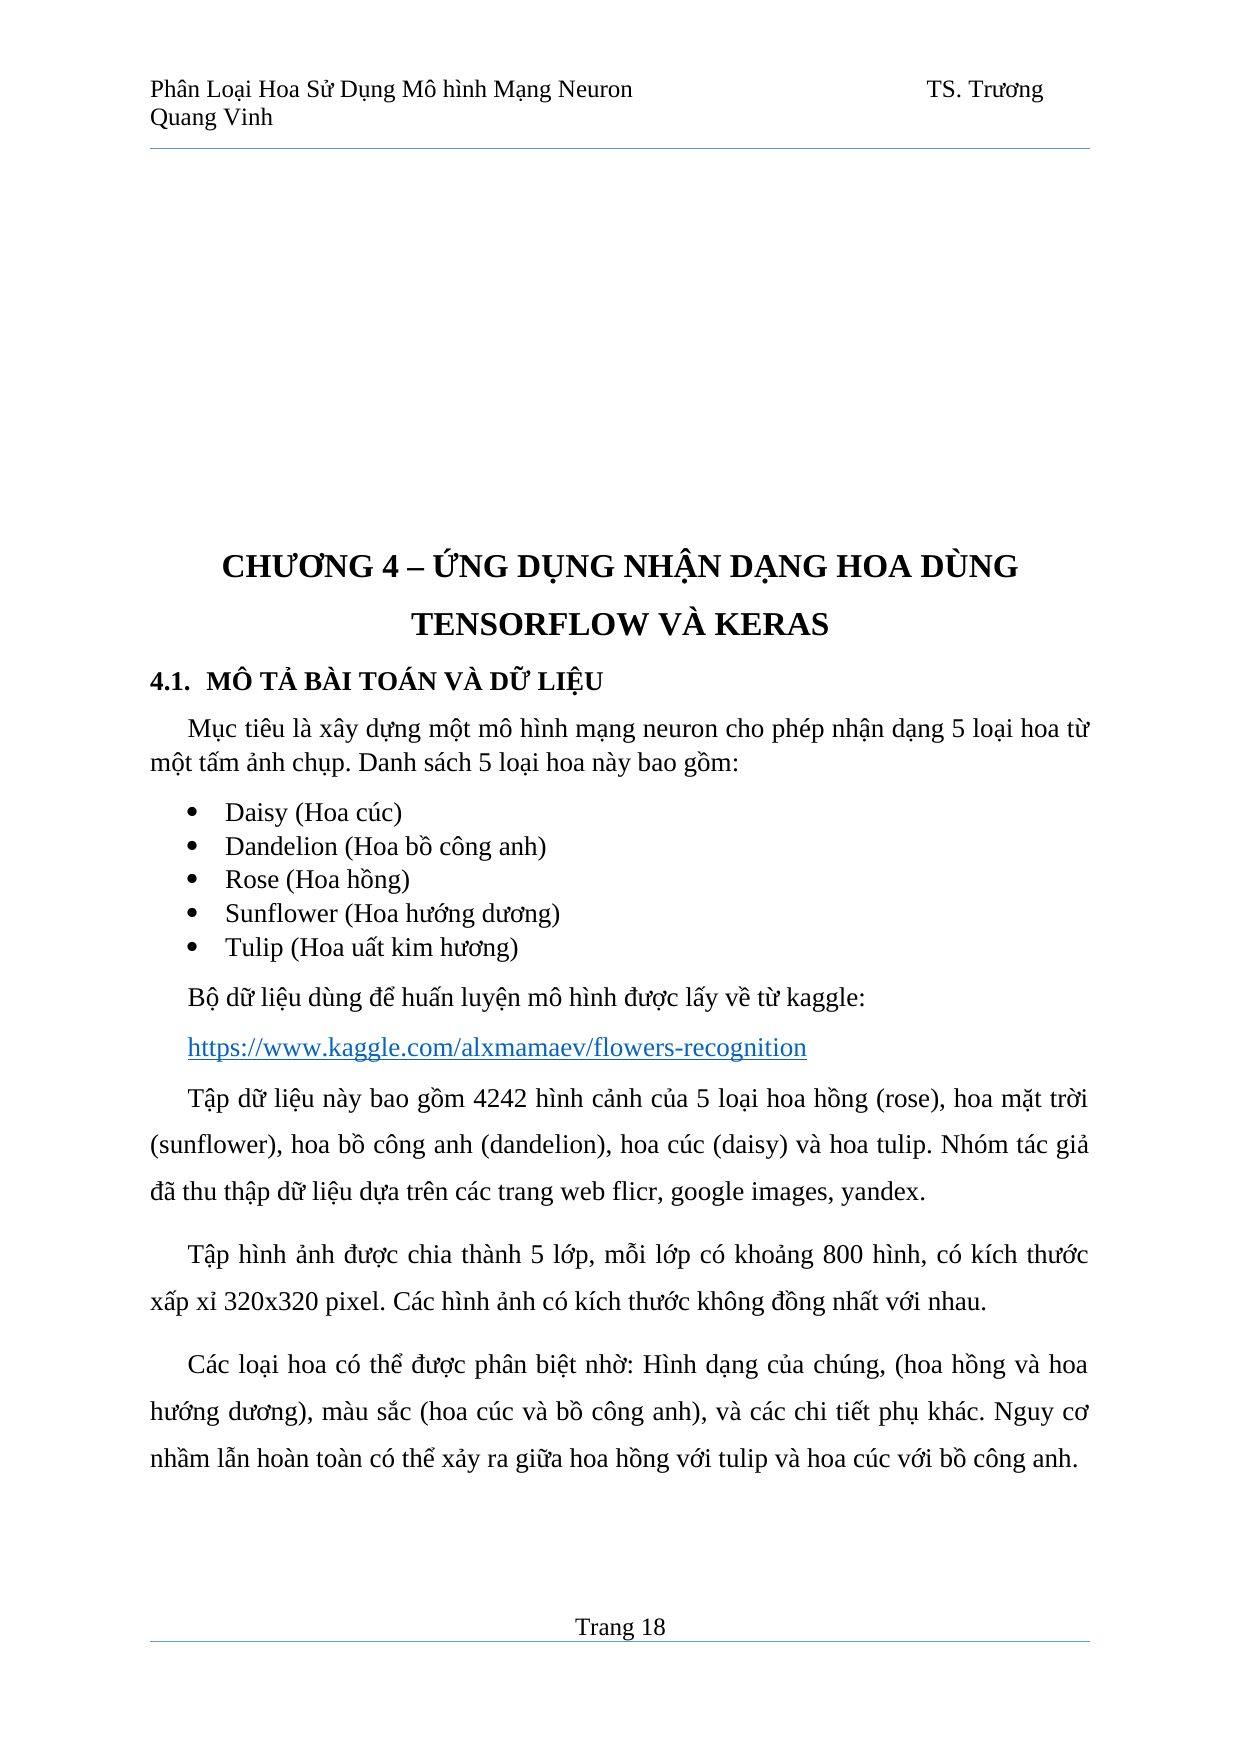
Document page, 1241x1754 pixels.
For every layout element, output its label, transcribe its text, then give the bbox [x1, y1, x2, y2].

list Rose (Hoa hồng) [187, 863, 1090, 894]
list Daisy (Hoa cúc) [187, 796, 1090, 827]
list Tulip (Hoa uất kim hương) [187, 931, 1090, 962]
text https://www.kaggle.com/alxmamaev/flowers-recognition [150, 1031, 1090, 1063]
text Bộ dữ liệu dùng để huấn luyện mô hình được lấy về từ kaggle: [150, 981, 1090, 1012]
list Dandelion (Hoa bồ công anh) [187, 829, 1090, 861]
list Sunflower (Hoa hướng dương) [187, 897, 1090, 928]
text Các loại hoa có thể được phân biệt nhờ: Hình dạng của chúng, (hoa hồng và hoa hướng dương), màu sắc (hoa cúc và bồ công anh), và các chi tiết phụ khác. Nguy cơ nhầm lẫn hoàn toàn có thể xảy ra giữa hoa hồng với tulip và hoa cúc với bồ công anh. [150, 1348, 1090, 1473]
text Mục tiêu là xây dựng một mô hình mạng neuron cho phép nhận dạng 5 loại hoa từ một tấm ảnh chụp. Danh sách 5 loại hoa này bao gồm: [150, 712, 1090, 777]
subtitle MÔ TẢ BÀI TOÁN VÀ DỮ LIỆU [150, 665, 1090, 697]
text Tập hình ảnh được chia thành 5 lớp, mỗi lớp có khoảng 800 hình, có kích thước xấp xỉ 320x320 pixel. Các hình ảnh có kích thước không đồng nhất với nhau. [150, 1238, 1090, 1316]
text Tập dữ liệu này bao gồm 4242 hình cảnh của 5 loại hoa hồng (rose), hoa mặt trời (sunflower), hoa bồ công anh (dandelion), hoa cúc (daisy) và hoa tulip. Nhóm tác giả đã thu thập dữ liệu dựa trên các trang web flicr, google images, yandex. [150, 1082, 1090, 1206]
subtitle CHƯƠNG 4 – ỨNG DỤNG NHẬN DẠNG HOA DÙNG TENSORFLOW VÀ KERAS [150, 546, 1090, 642]
